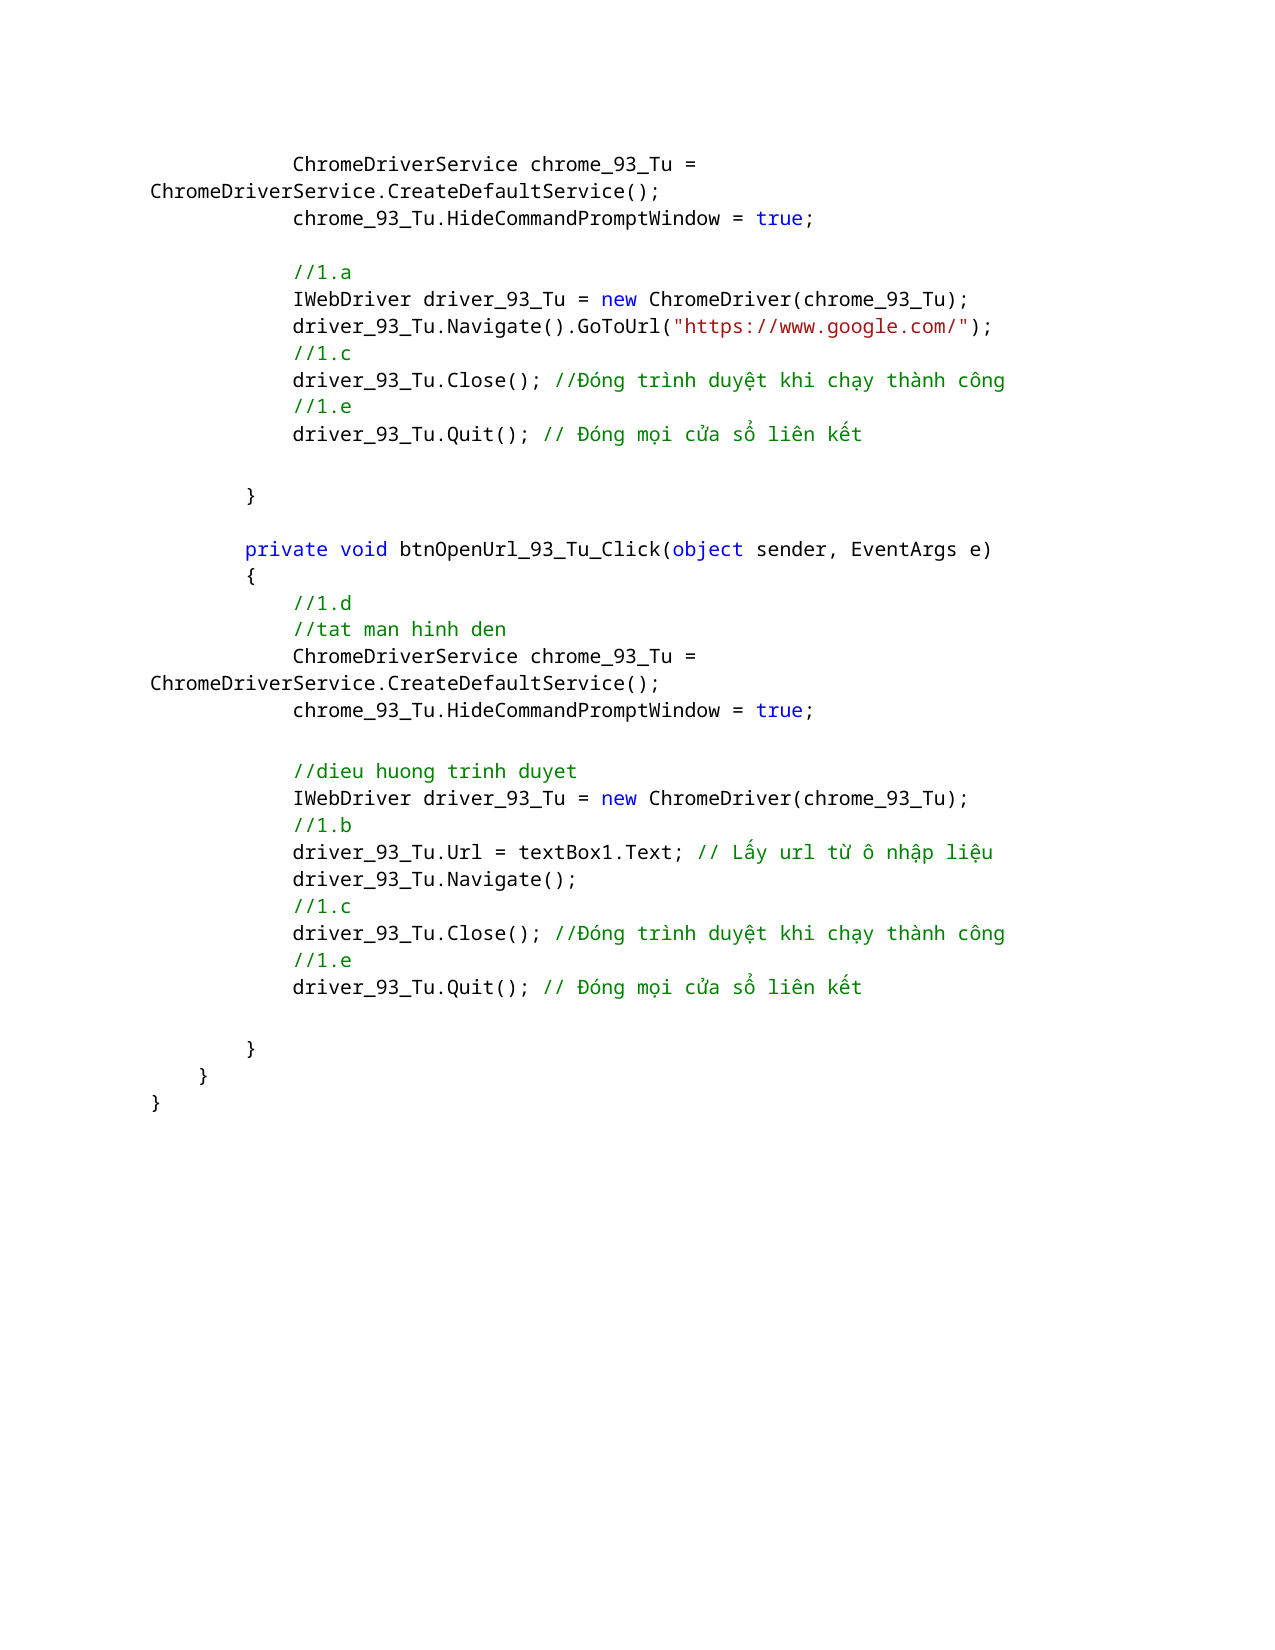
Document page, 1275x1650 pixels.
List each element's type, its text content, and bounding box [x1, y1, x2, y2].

text IWebDriver driver_93_Tu = new ChromeDriver(chrome_93_Tu); [150, 785, 1125, 812]
text //dieu huong trinh duyet [150, 758, 1125, 785]
text } [150, 481, 1125, 508]
text //1.e [150, 393, 1125, 420]
text driver_93_Tu.Navigate(); [150, 866, 1125, 893]
text IWebDriver driver_93_Tu = new ChromeDriver(chrome_93_Tu); [150, 285, 1125, 312]
text driver_93_Tu.Navigate().GoToUrl("https://www.google.com/"); [150, 312, 1125, 339]
text //1.c [150, 893, 1125, 919]
text //1.e [150, 947, 1125, 973]
text driver_93_Tu.Quit(); // Đóng mọi cửa sổ liên kết [150, 973, 1125, 1001]
text { [150, 562, 1125, 589]
text //1.d [150, 589, 1125, 616]
text driver_93_Tu.Close(); //Đóng trình duyệt khi chạy thành công [150, 366, 1125, 393]
text driver_93_Tu.Close(); //Đóng trình duyệt khi chạy thành công [150, 919, 1125, 947]
text private void btnOpenUrl_93_Tu_Click(object sender, EventArgs e) [150, 535, 1125, 562]
text chrome_93_Tu.HideCommandPromptWindow = true; [150, 697, 1125, 724]
text //1.a [150, 258, 1125, 285]
text } [150, 1062, 1125, 1088]
text ChromeDriverService chrome_93_Tu = ChromeDriverService.CreateDefaultService(); [150, 150, 1125, 204]
text //1.b [150, 812, 1125, 839]
text } [150, 1088, 1125, 1116]
text } [150, 1034, 1125, 1062]
text //tat man hinh den [150, 616, 1125, 643]
text ChromeDriverService chrome_93_Tu = ChromeDriverService.CreateDefaultService(); [150, 643, 1125, 697]
text driver_93_Tu.Quit(); // Đóng mọi cửa sổ liên kết [150, 420, 1125, 447]
text //1.c [150, 339, 1125, 366]
text chrome_93_Tu.HideCommandPromptWindow = true; [150, 204, 1125, 231]
text driver_93_Tu.Url = textBox1.Text; // Lấy url từ ô nhập liệu [150, 839, 1125, 866]
